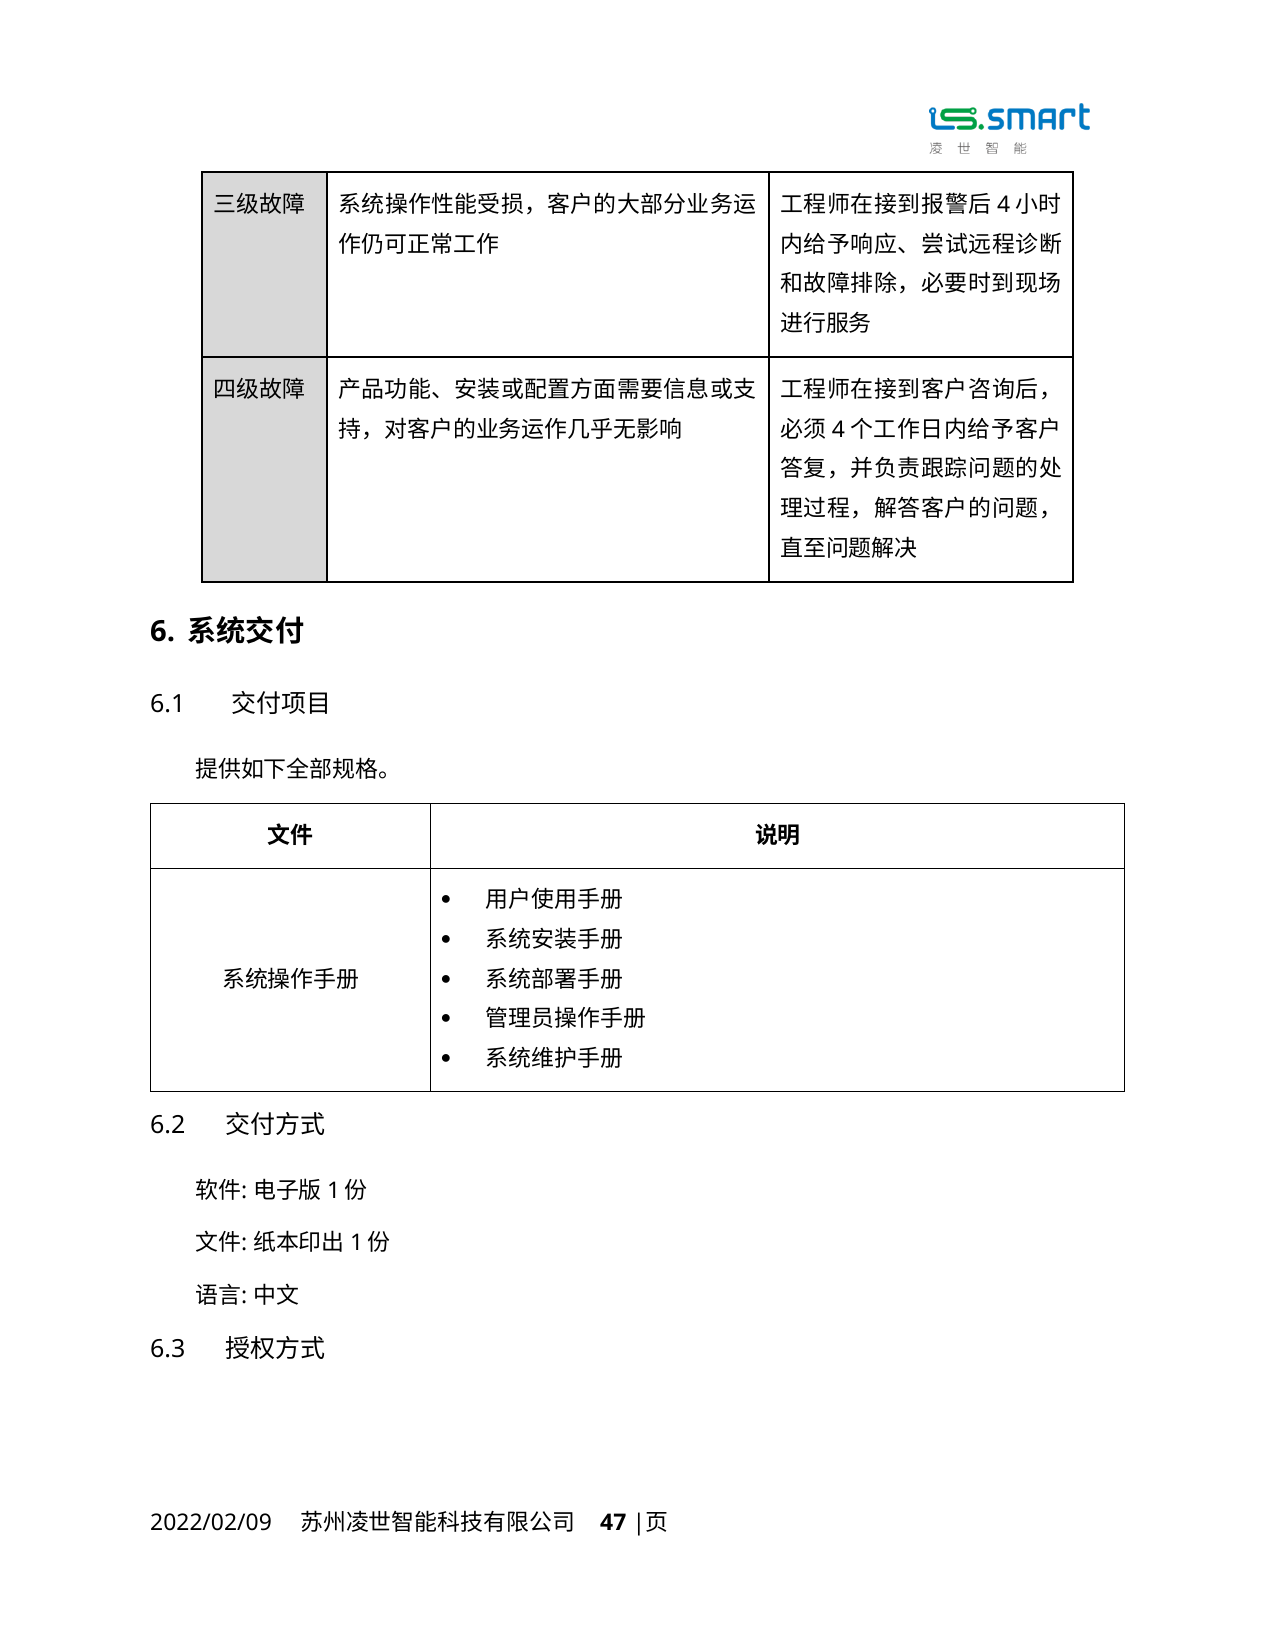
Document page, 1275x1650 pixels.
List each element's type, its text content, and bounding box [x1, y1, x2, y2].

text 语言: 中文 [150, 1276, 1125, 1310]
table_header 说明 [431, 804, 1124, 867]
text 软件: 电子版 1份 [150, 1171, 1125, 1205]
table_cell 用户使用手册 系统安装手册 系统部署手册 管理员操作手册 系统维护手册 [431, 869, 1124, 1091]
picture [929, 103, 1090, 154]
subtitle 交付项目 [150, 684, 1102, 720]
table_cell 三级故障 [203, 173, 326, 356]
table_cell 工程师在接到报警后4小时内给予响应、尝试远程诊断和故障排除，必要时到现场进行服务 [770, 173, 1072, 356]
subtitle 授权方式 [150, 1329, 1102, 1365]
table_cell 四级故障 [203, 358, 326, 581]
table_header 文件 [151, 804, 430, 867]
subtitle 交付方式 [150, 1104, 1102, 1141]
text 提供如下全部规格。 [150, 751, 1125, 784]
table_cell 工程师在接到客户咨询后，必须4个工作日内给予客户答复，并负责跟踪问题的处理过程，解答客户的问题，直至问题解决 [770, 358, 1072, 581]
text 文件: 纸本印出 1份 [150, 1224, 1125, 1257]
subtitle 系统交付 [150, 608, 1125, 650]
table_cell 产品功能、安装或配置方面需要信息或支持，对客户的业务运作几乎无影响 [328, 358, 768, 581]
table_cell 系统操作手册 [151, 869, 430, 1091]
table_cell 系统操作性能受损，客户的大部分业务运作仍可正常工作 [328, 173, 768, 356]
